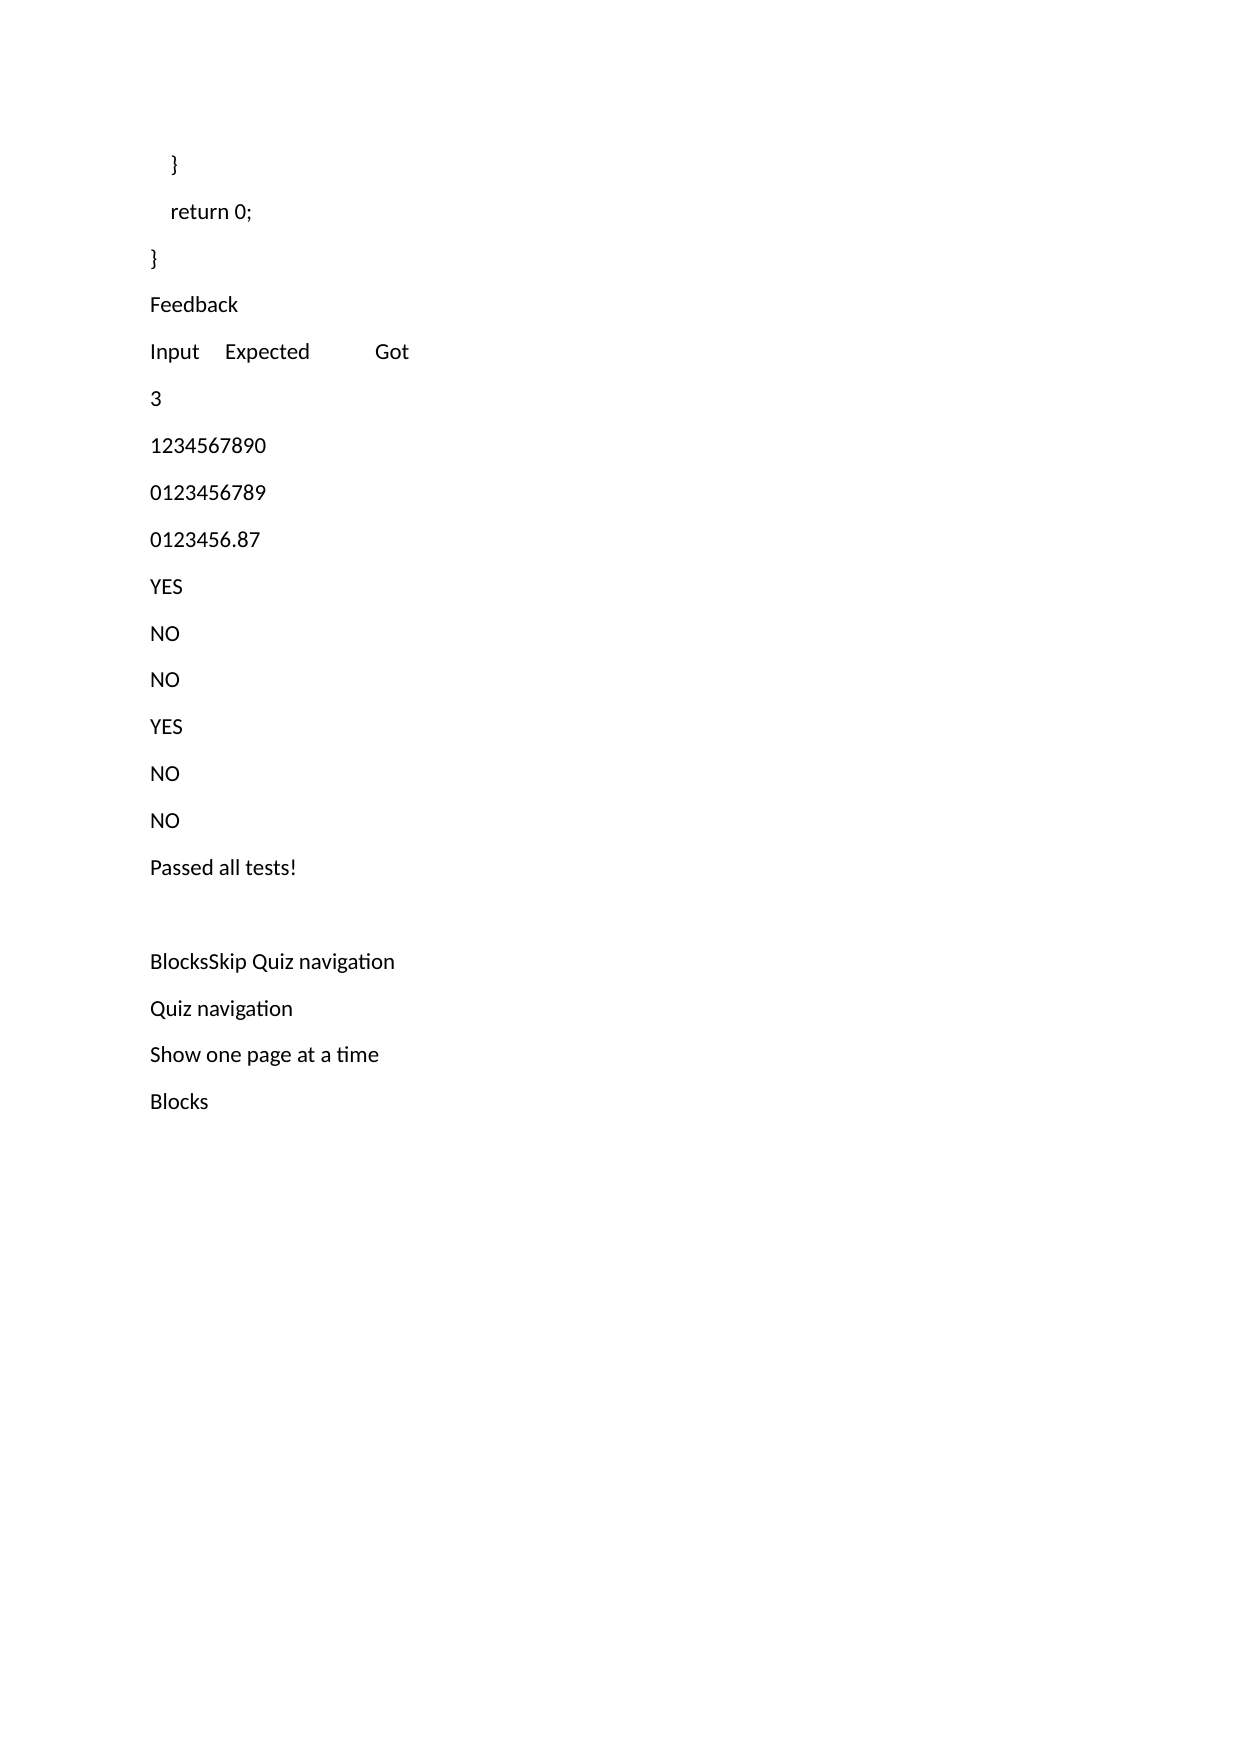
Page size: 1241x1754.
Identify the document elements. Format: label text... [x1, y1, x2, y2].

text BlocksSkip Quiz navigation [150, 947, 1090, 975]
text Quiz navigation [150, 994, 1090, 1022]
text } [150, 244, 1090, 272]
text 0123456.87 [150, 525, 1090, 553]
text 1234567890 [150, 431, 1090, 459]
text Input Expected Got [150, 337, 1090, 366]
text Feedback [150, 291, 1090, 319]
text Passed all tests! [150, 853, 1090, 881]
text YES [150, 712, 1090, 741]
text } [150, 150, 1090, 178]
text YES [150, 572, 1090, 600]
text 0123456789 [150, 478, 1090, 506]
text NO [150, 666, 1090, 694]
text NO [150, 806, 1090, 834]
text NO [150, 619, 1090, 647]
text NO [150, 759, 1090, 787]
text Show one page at a time [150, 1041, 1090, 1069]
text 3 [150, 384, 1090, 412]
text return 0; [150, 197, 1090, 225]
text Blocks [150, 1087, 1090, 1116]
